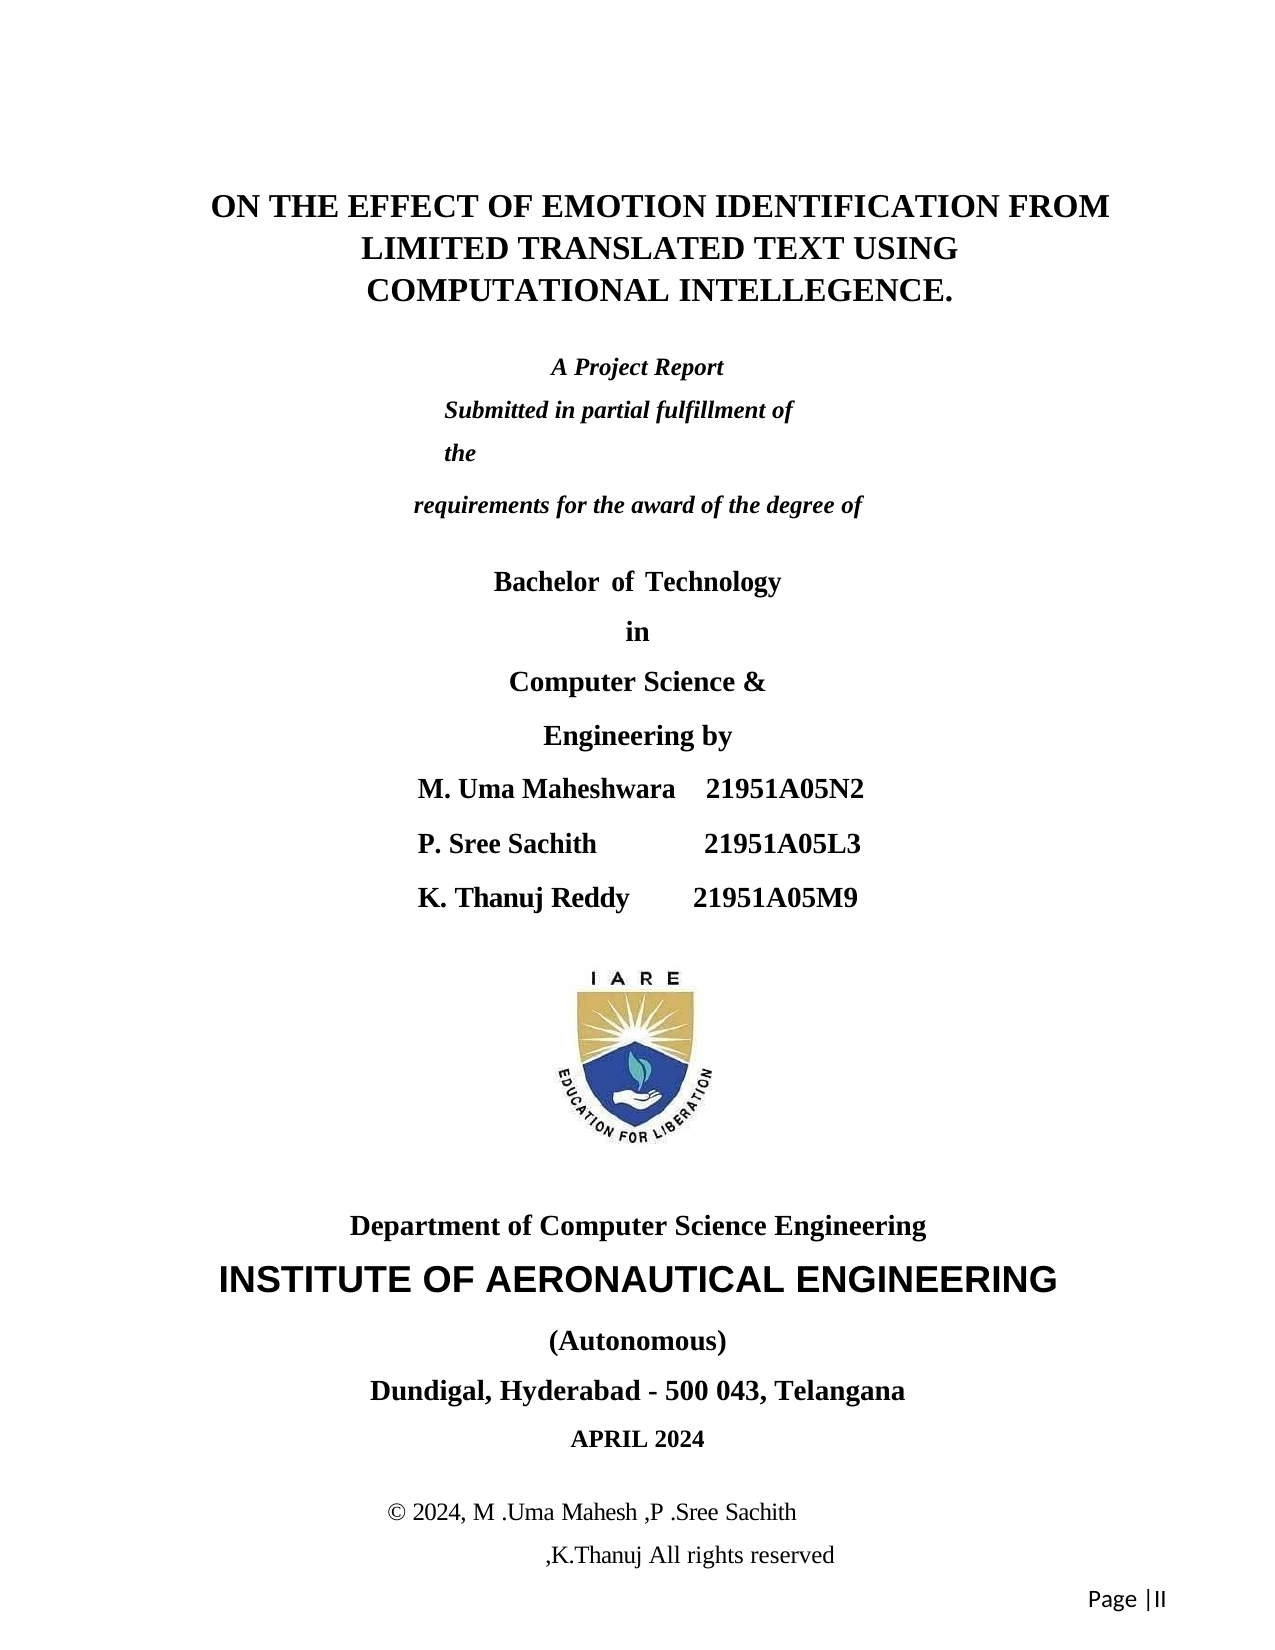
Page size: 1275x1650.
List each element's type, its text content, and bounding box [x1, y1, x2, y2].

text Computer Science & Engineering by [431, 664, 845, 752]
text Page |II [102, 1584, 1167, 1613]
text Dundigal, Hyderabad - 500 043, Telangana [147, 1373, 1128, 1407]
title INSTITUTE OF AERONAUTICAL ENGINEERING [148, 1258, 1128, 1301]
text A Project Report Submitted in partial fulfillment of the [444, 352, 828, 467]
subtitle APRIL 2024 [488, 1424, 787, 1453]
subtitle Bachelor of Technology in [488, 564, 787, 647]
text Department of Computer Science Engineering [148, 1208, 1128, 1242]
text ON THE EFFECT OF EMOTION IDENTIFICATION FROM LIMITED TRANSLATED TEXT USING COMPUTATIONAL INTELLEGENCE. [205, 186, 1114, 308]
text © 2024, M .Uma Mahesh ,P .Sree Sachith ,K.Thanuj All rights reserved [387, 1497, 890, 1569]
subtitle K. Thanuj Reddy 21951A05M9 [418, 880, 1202, 914]
text requirements for the award of the degree of [414, 490, 1202, 518]
subtitle M. Uma Maheshwara 21951A05N2 [418, 772, 1202, 805]
subtitle (Autonomous) [489, 1323, 787, 1357]
text P. Sree Sachith 21951A05L3 [418, 826, 1202, 859]
picture [554, 963, 712, 1148]
